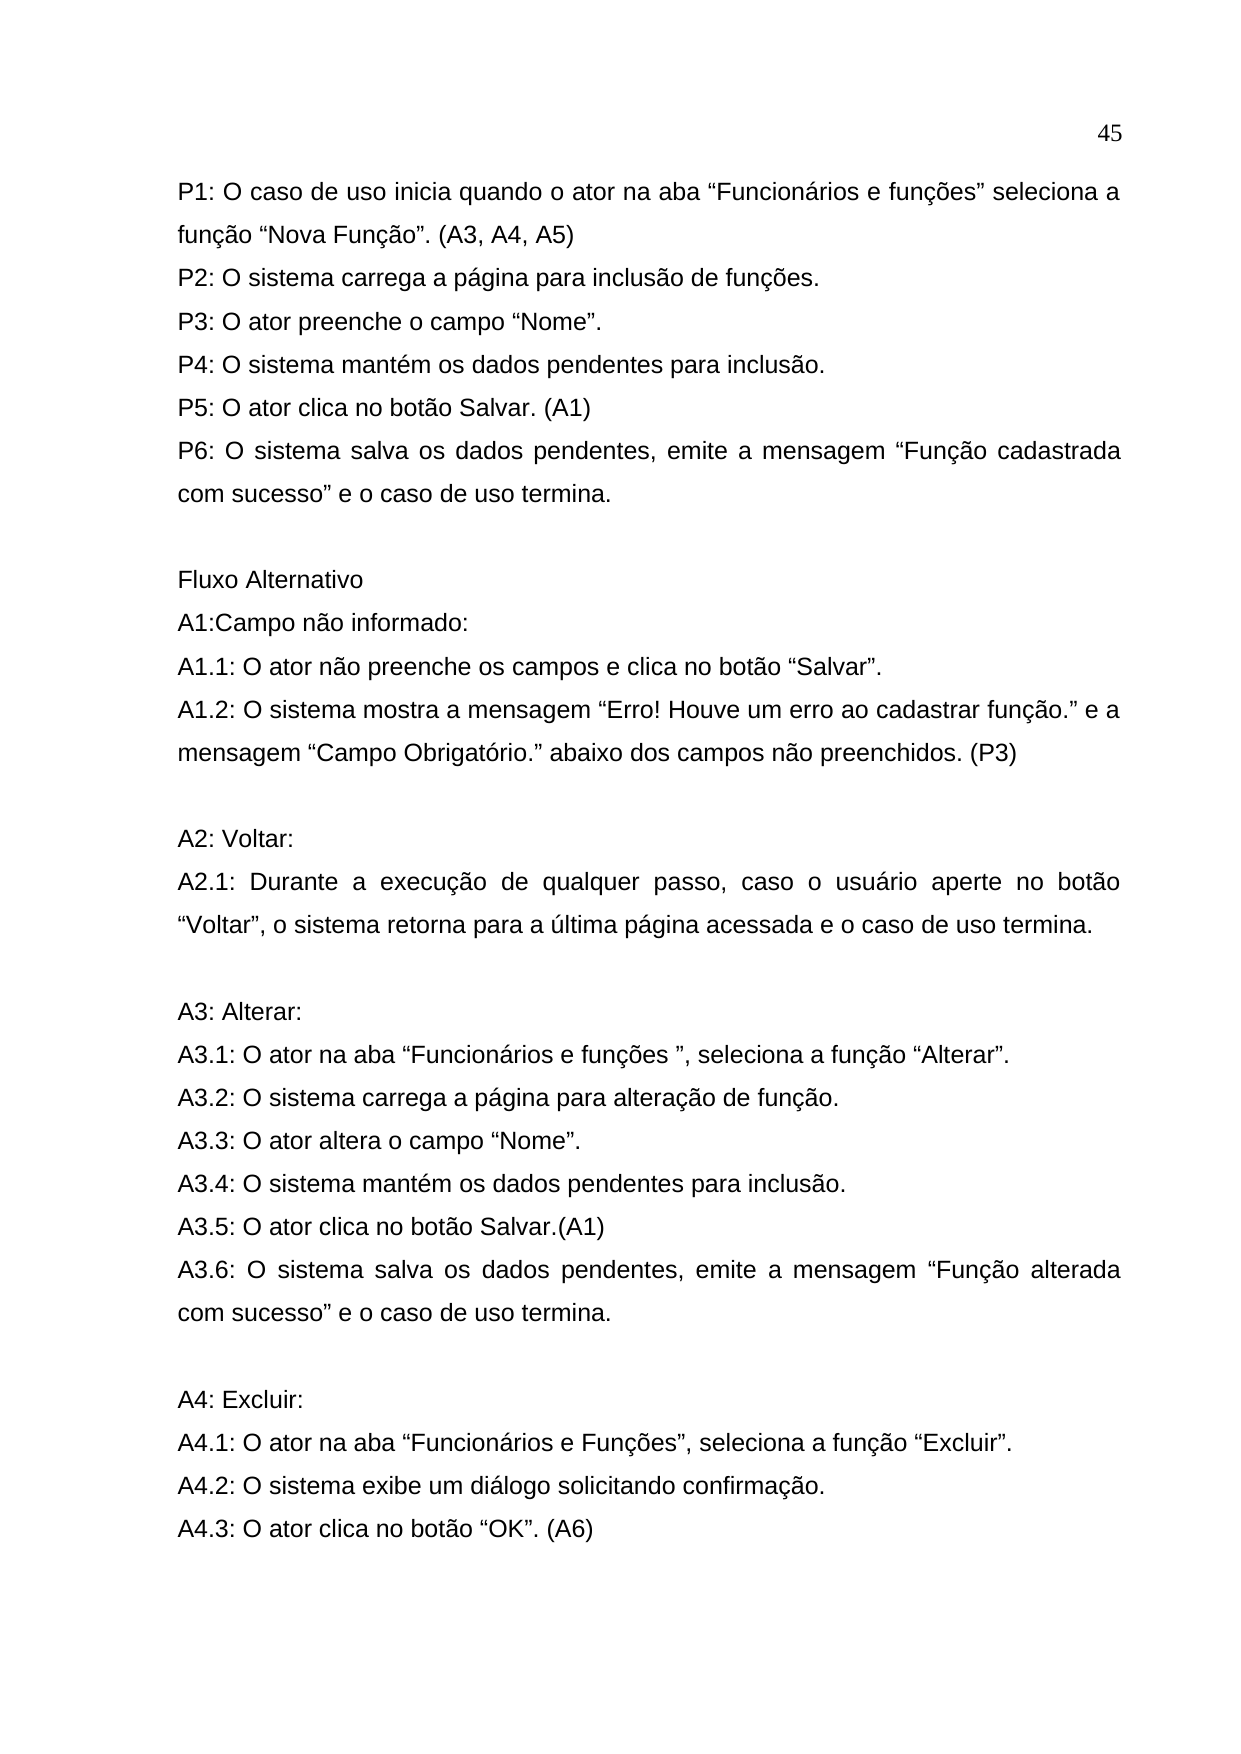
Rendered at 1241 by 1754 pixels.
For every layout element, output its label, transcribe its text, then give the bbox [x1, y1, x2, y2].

text P1: O caso de uso inicia quando o ator na aba “Funcionários e funções” seleciona a função “Nova Função”. (A3, A4, A5) [177, 177, 1122, 249]
text A3.5: O ator clica no botão Salvar.(A1) [177, 1212, 1122, 1241]
text P3: O ator preenche o campo “Nome”. [177, 307, 1122, 335]
text A3.2: O sistema carrega a página para alteração de função. [177, 1083, 1122, 1112]
text P2: O sistema carrega a página para inclusão de funções. [177, 263, 1122, 292]
text A3.6: O sistema salva os dados pendentes, emite a mensagem “Função alterada com sucesso” e o caso de uso termina. [177, 1255, 1122, 1327]
text A1.2: O sistema mostra a mensagem “Erro! Houve um erro ao cadastrar função.” e a mensagem “Campo Obrigatório.” abaixo dos campos não preenchidos. (P3) [177, 695, 1122, 767]
text A3.4: O sistema mantém os dados pendentes para inclusão. [177, 1169, 1122, 1198]
text A4.1: O ator na aba “Funcionários e Funções”, seleciona a função “Excluir”. [177, 1428, 1122, 1457]
text A3.1: O ator na aba “Funcionários e funções ”, seleciona a função “Alterar”. [177, 1040, 1122, 1068]
text A4.3: O ator clica no botão “OK”. (A6) [177, 1514, 1122, 1543]
text A4: Excluir: [177, 1385, 1122, 1413]
text P4: O sistema mantém os dados pendentes para inclusão. [177, 350, 1122, 378]
text P6: O sistema salva os dados pendentes, emite a mensagem “Função cadastrada com sucesso” e o caso de uso termina. [177, 436, 1122, 508]
text A1.1: O ator não preenche os campos e clica no botão “Salvar”. [177, 652, 1122, 680]
text P5: O ator clica no botão Salvar. (A1) [177, 393, 1122, 422]
text A3: Alterar: [177, 997, 1122, 1025]
text Fluxo Alternativo [177, 565, 1122, 594]
text A2.1: Durante a execução de qualquer passo, caso o usuário aperte no botão “Voltar”, o sistema retorna para a última página acessada e o caso de uso termina. [177, 867, 1122, 939]
text A4.2: O sistema exibe um diálogo solicitando confirmação. [177, 1471, 1122, 1500]
text A2: Voltar: [177, 824, 1122, 853]
text A3.3: O ator altera o campo “Nome”. [177, 1126, 1122, 1155]
text A1:Campo não informado: [177, 608, 1122, 637]
